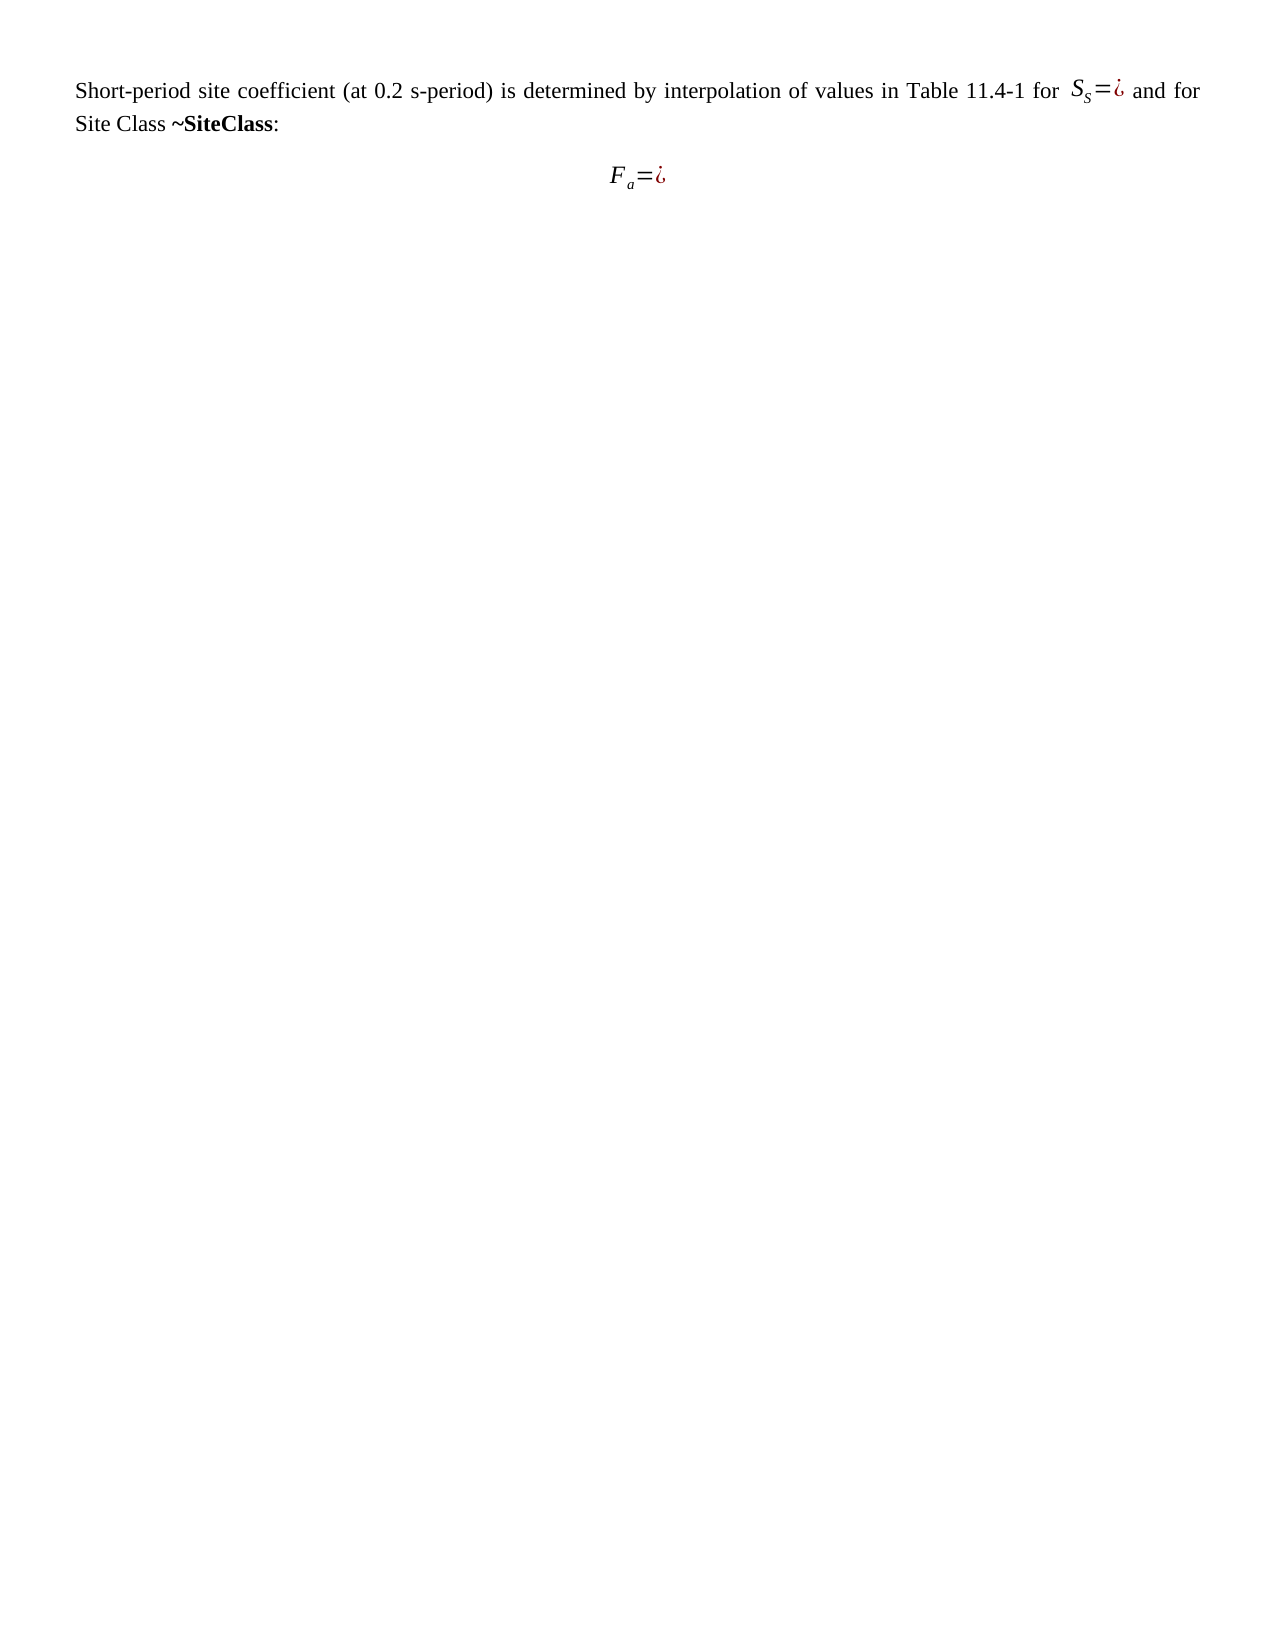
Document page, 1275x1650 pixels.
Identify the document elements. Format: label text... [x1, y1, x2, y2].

text Short-period site coefficient (at 0.2 s-period) is determined by interpolation of values in Table 11.4-1 for and for Site Class ~SiteClass: [75, 75, 1200, 137]
